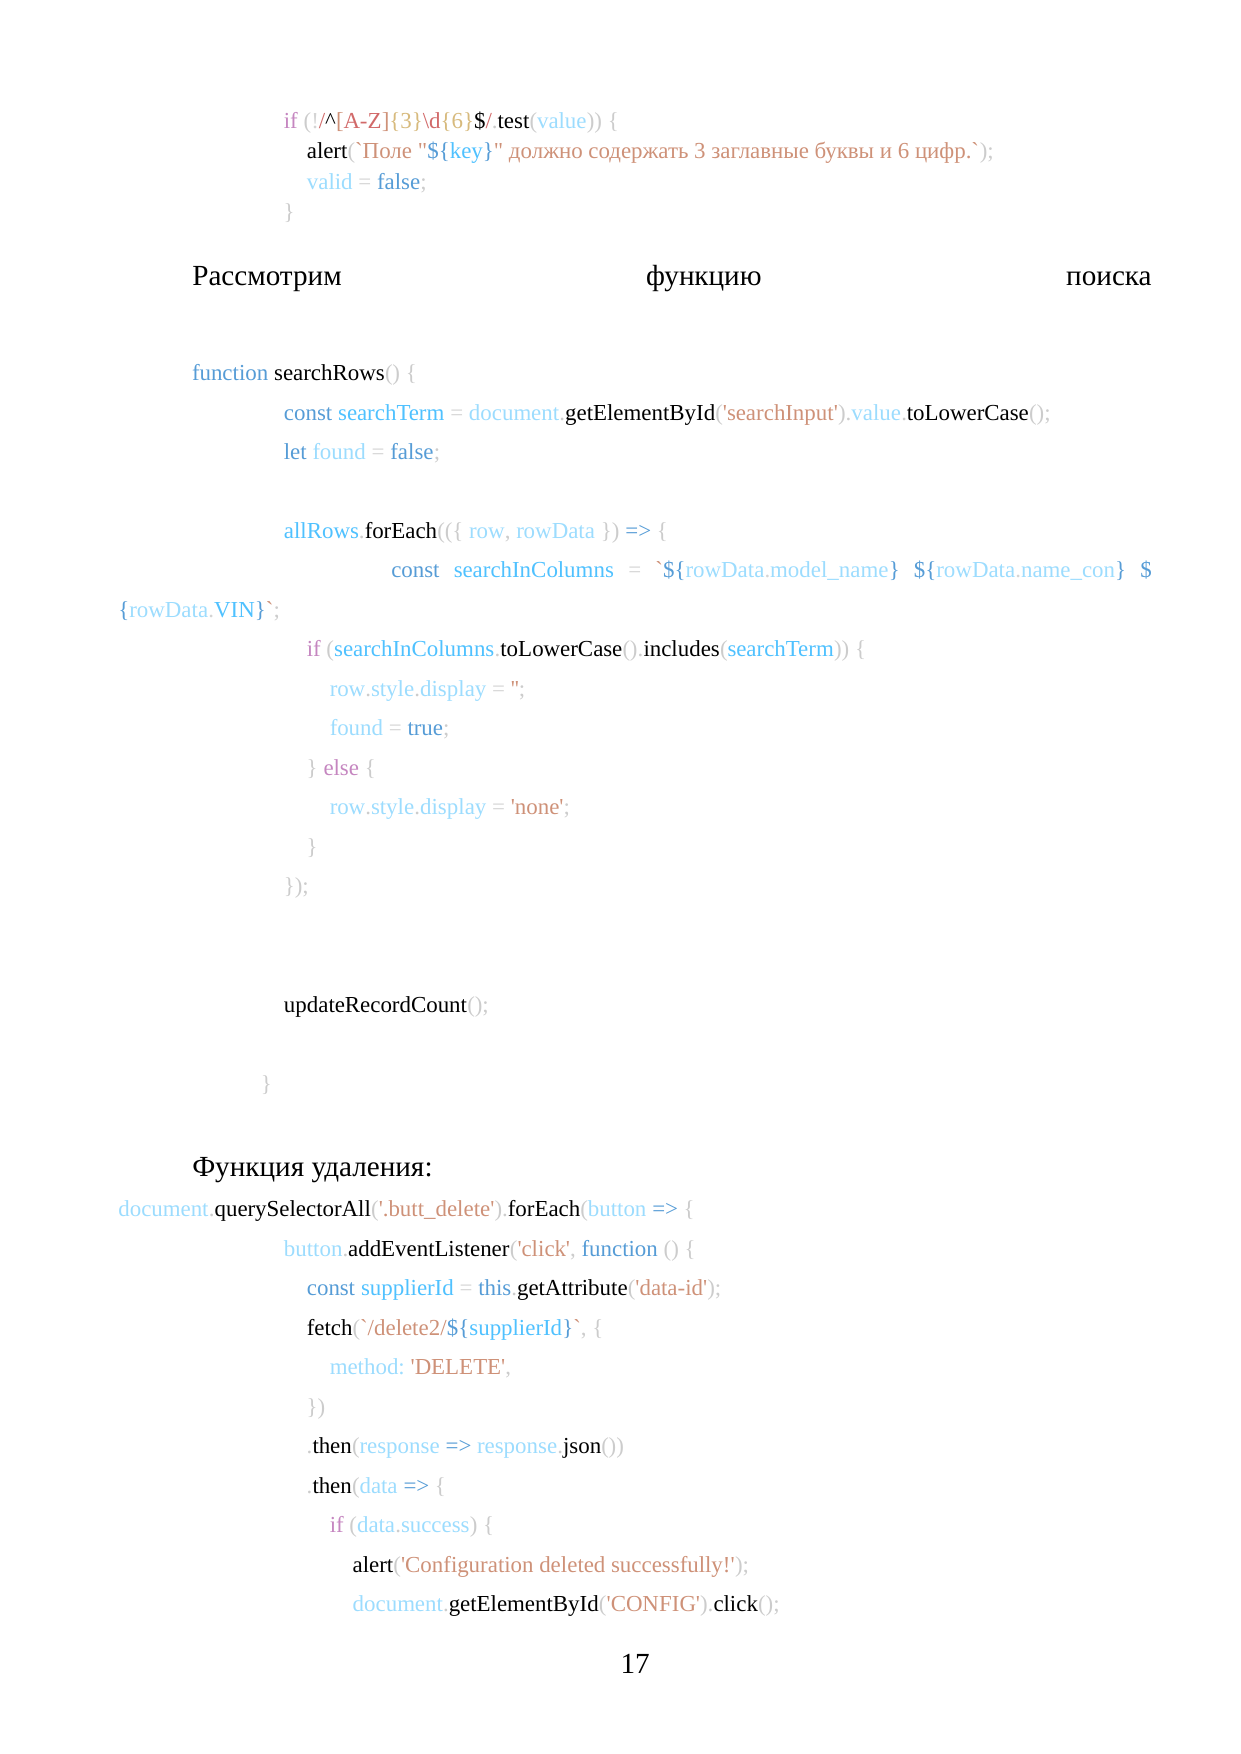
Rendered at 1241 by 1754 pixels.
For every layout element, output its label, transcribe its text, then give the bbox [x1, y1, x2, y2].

text Функция удаления: document.querySelectorAll('.butt_delete').forEach(button => { [118, 1149, 1152, 1222]
text function searchRows() { [118, 359, 1152, 385]
text updateRecordCount(); [118, 991, 1152, 1017]
text }); [118, 872, 1152, 899]
text const searchTerm = document.getElementById('searchInput').value.toLowerCase(); [118, 398, 1152, 425]
text if (!/^[A-Z]{3}\d{6}$/.test(value)) { [118, 107, 1152, 134]
text found = true; [118, 714, 1152, 741]
text } [118, 198, 1152, 224]
text fetch(`/delete2/${supplierId}`, { [118, 1314, 1152, 1340]
text document.getElementById('CONFIG').click(); [118, 1590, 1152, 1616]
text .then(response => response.json()) [118, 1432, 1152, 1458]
text if (searchInColumns.toLowerCase().includes(searchTerm)) { [118, 635, 1152, 662]
text button.addEventListener('click', function () { [118, 1235, 1152, 1261]
text } else { [118, 754, 1152, 780]
text const searchInColumns = `${rowData.model_name} ${rowData.name_con} ${rowData.VIN}`; [118, 556, 1152, 622]
text method: 'DELETE', [118, 1353, 1152, 1379]
text } [118, 1070, 1152, 1096]
text }) [118, 1393, 1152, 1419]
text } [118, 833, 1152, 859]
text row.style.display = ''; [118, 675, 1152, 701]
text allRows.forEach(({ row, rowData }) => { [118, 517, 1152, 543]
text valid = false; [118, 168, 1152, 194]
text if (data.success) { [118, 1511, 1152, 1537]
text row.style.display = 'none'; [118, 793, 1152, 820]
text alert('Configuration deleted successfully!'); [118, 1551, 1152, 1577]
text alert(`Поле "${key}" должно содержать 3 заглавные буквы и 6 цифр.`); [118, 138, 1152, 164]
text .then(data => { [118, 1472, 1152, 1498]
text const supplierId = this.getAttribute('data-id'); [118, 1274, 1152, 1301]
text let found = false; [118, 438, 1152, 464]
text Рассмотрим функцию поиска [118, 258, 1152, 342]
